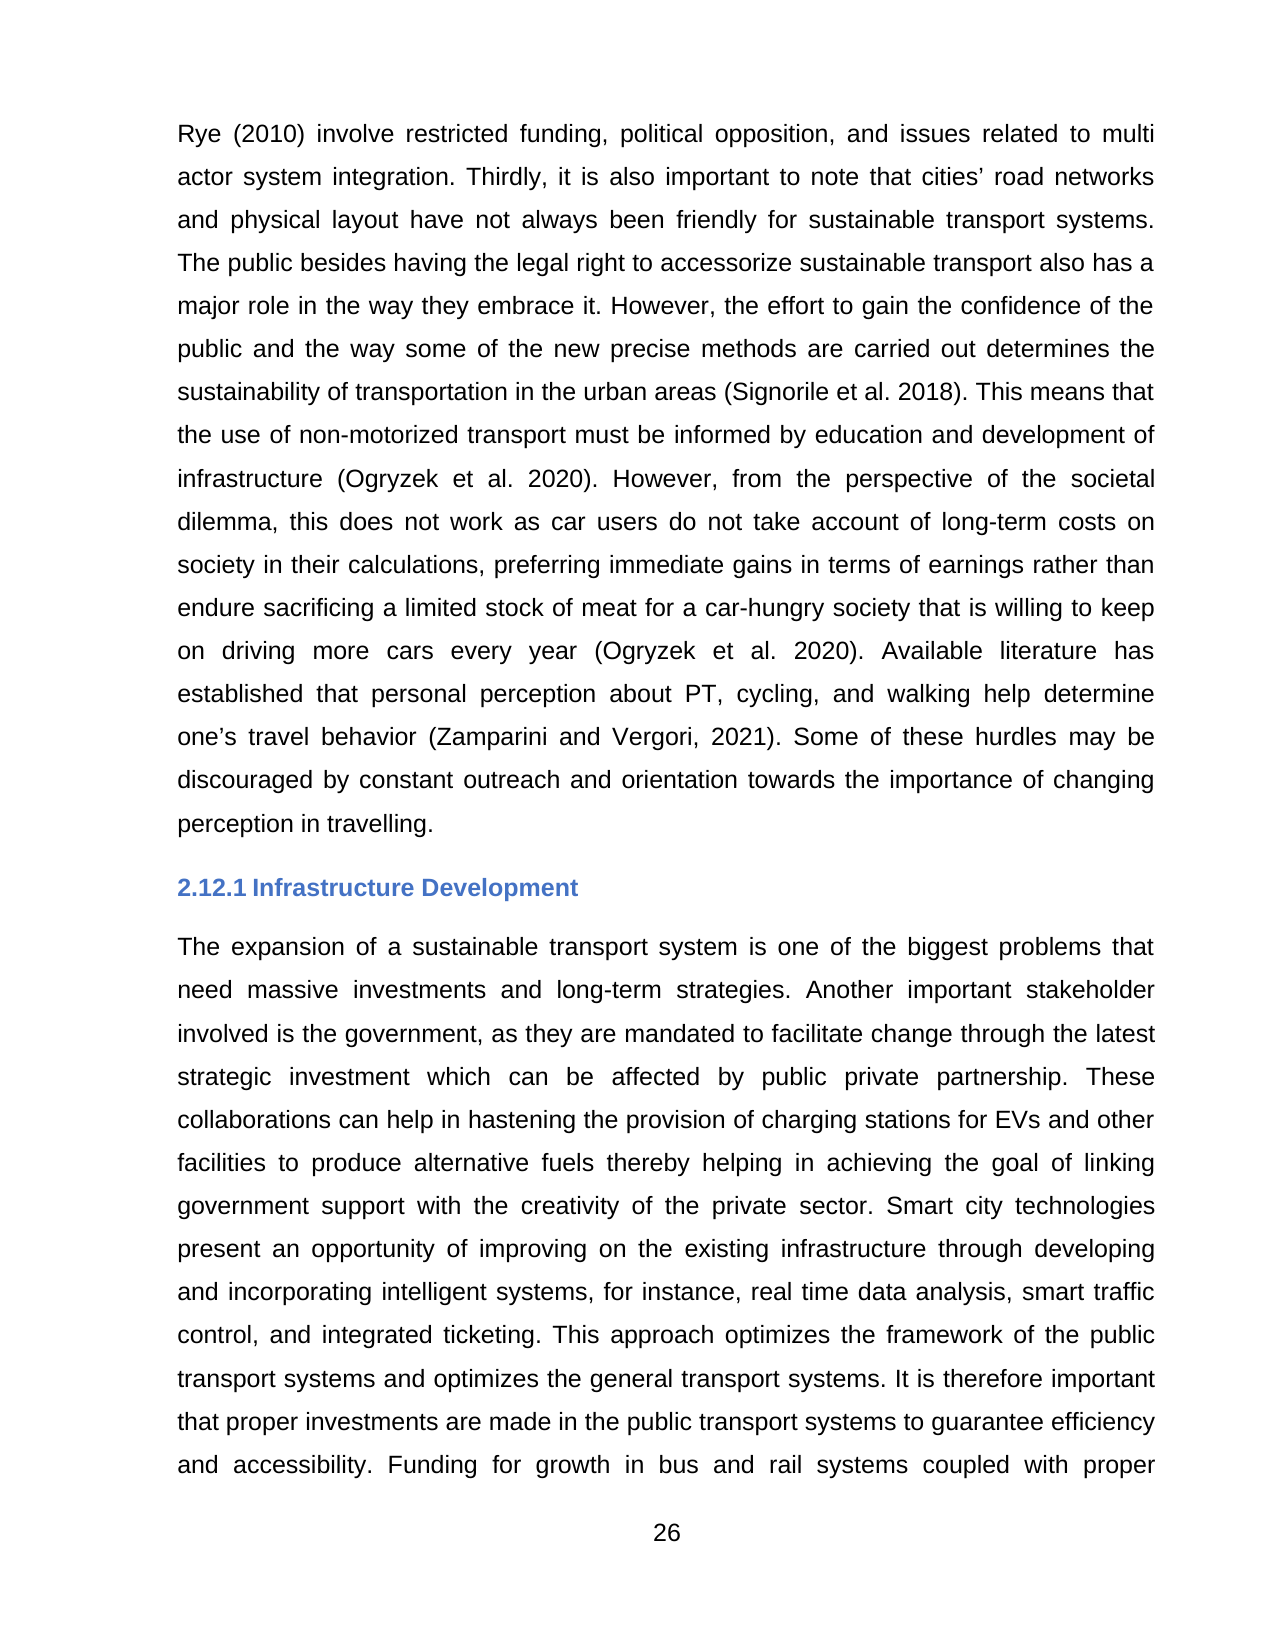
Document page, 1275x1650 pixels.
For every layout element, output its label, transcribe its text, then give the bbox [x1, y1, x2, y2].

subtitle 2.12.1 Infrastructure Development [177, 872, 1156, 901]
